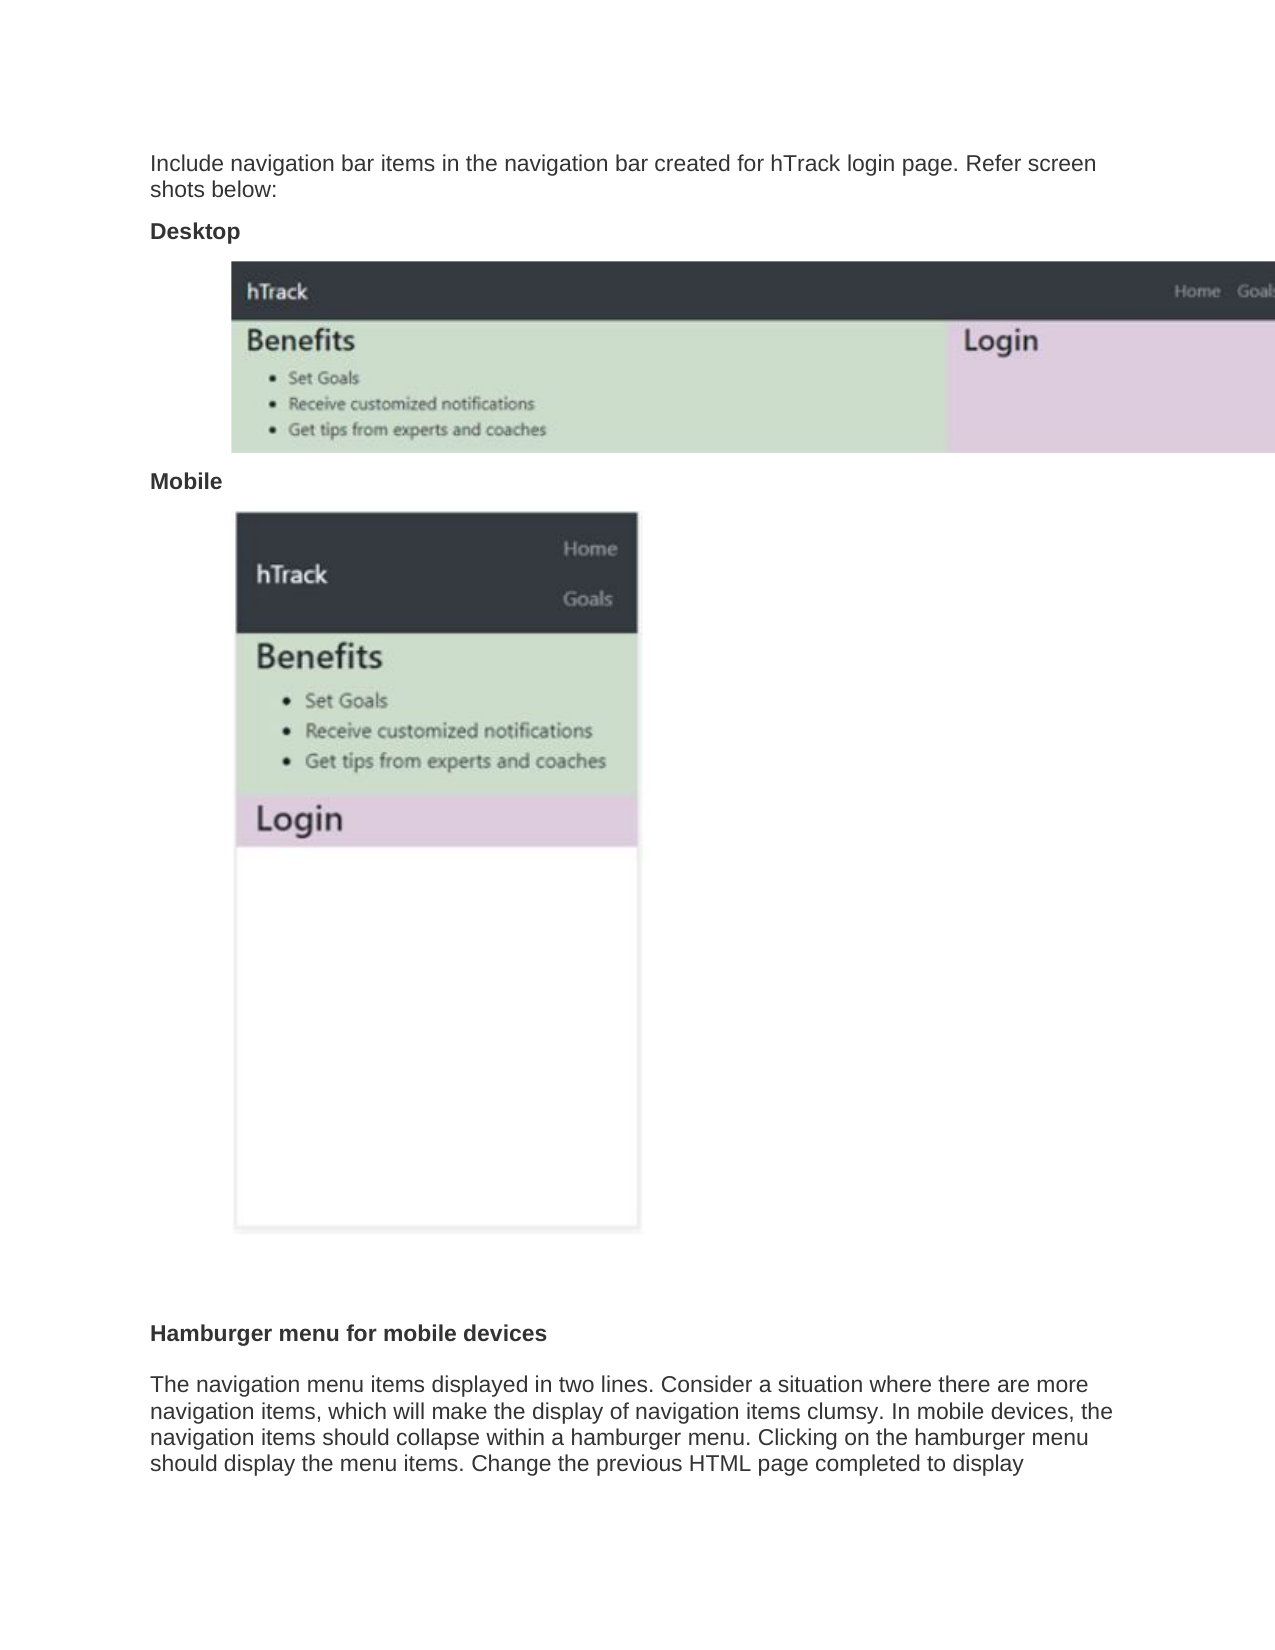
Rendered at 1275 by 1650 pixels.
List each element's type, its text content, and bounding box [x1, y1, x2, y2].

text Mobile [150, 468, 1125, 494]
text Include navigation bar items in the navigation bar created for hTrack login page. Refer screen shots below: [150, 150, 1125, 203]
text Desktop [150, 218, 1125, 245]
